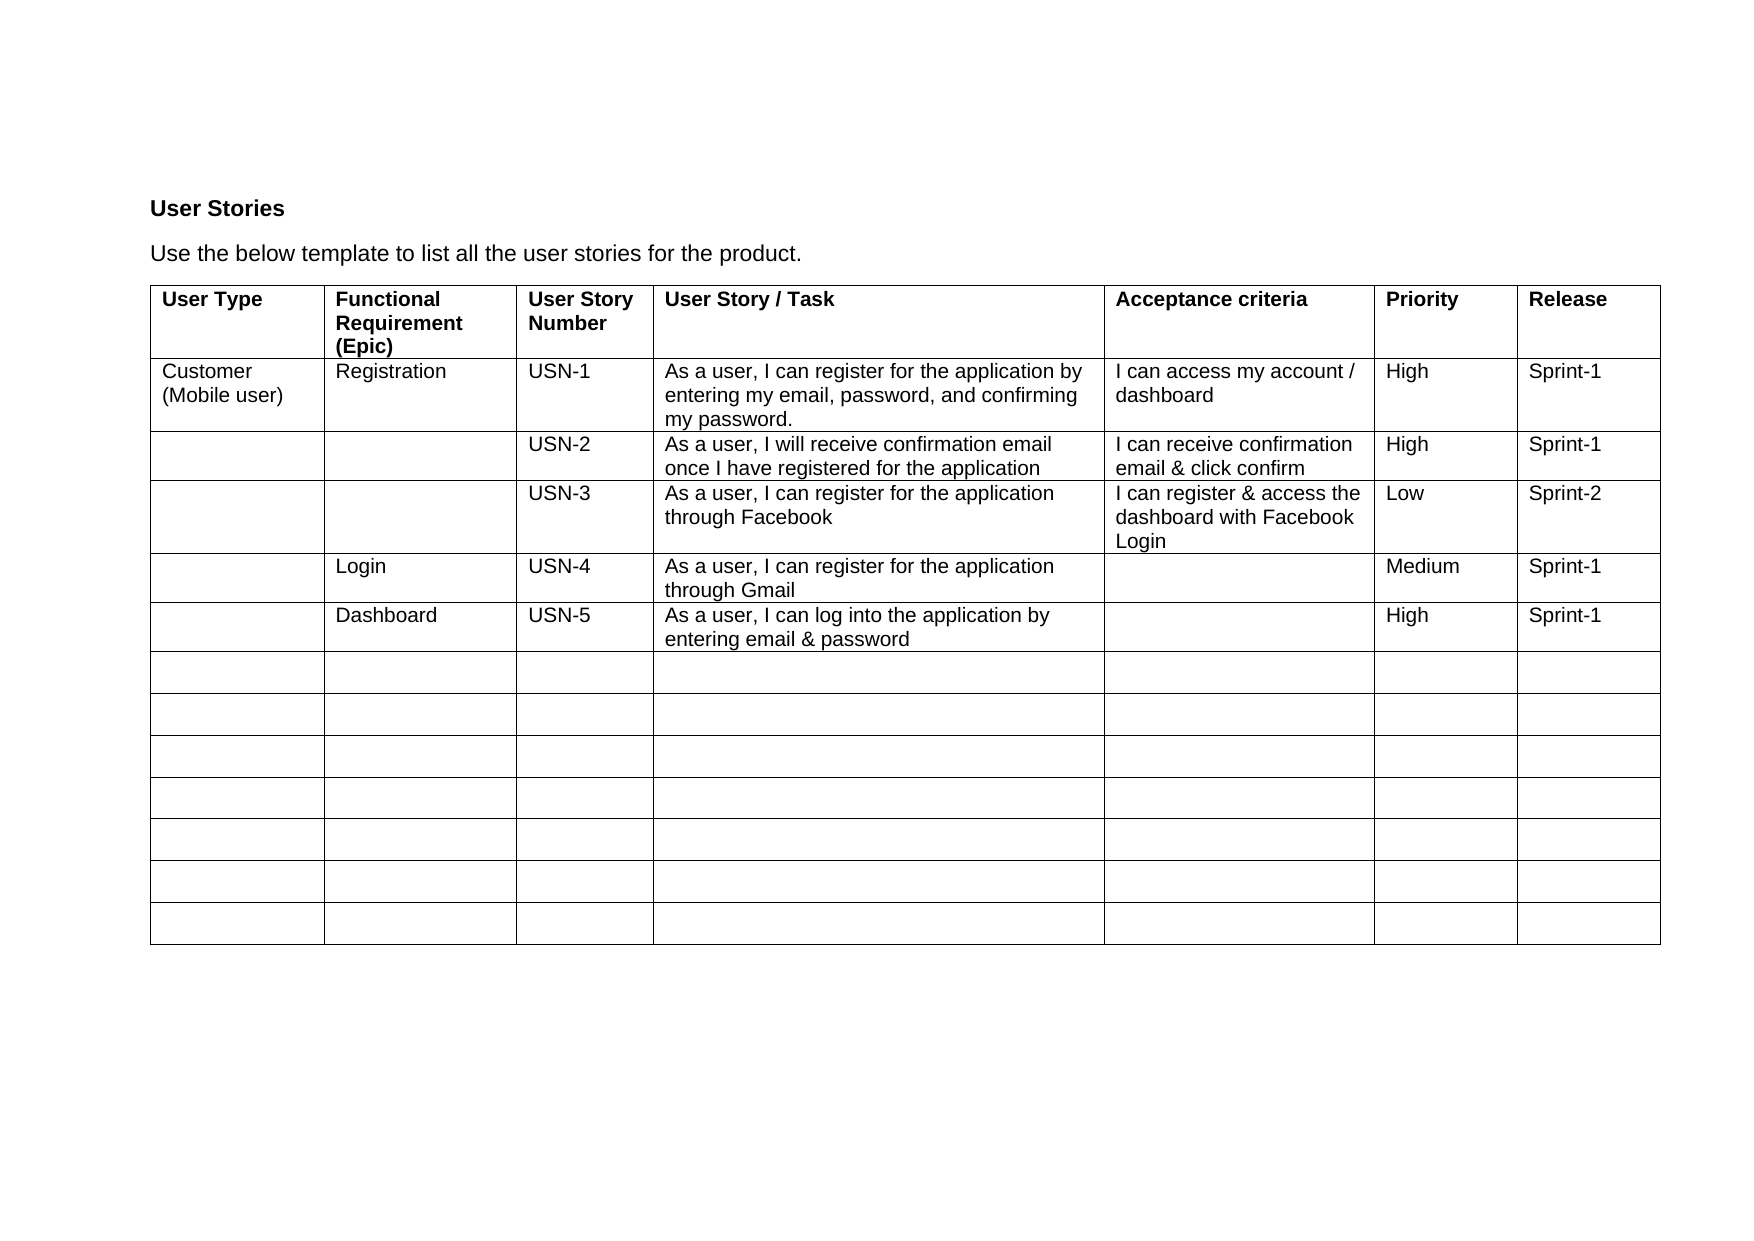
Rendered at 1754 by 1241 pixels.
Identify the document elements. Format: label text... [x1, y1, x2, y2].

table_cell As a user, I can register for the application through Facebook [654, 481, 1104, 553]
table_cell [151, 603, 324, 651]
table_cell [1105, 903, 1374, 944]
table_cell As a user, I can register for the application through Gmail [654, 554, 1104, 602]
text User Stories [150, 195, 1665, 221]
table_cell [1375, 903, 1517, 944]
table_cell [654, 861, 1104, 902]
table_cell [325, 652, 516, 693]
table_cell [654, 778, 1104, 818]
table_cell [1518, 819, 1660, 860]
table_cell [151, 778, 324, 818]
table_header Priority [1375, 286, 1517, 358]
table_cell [1105, 694, 1374, 735]
table_header User Story / Task [654, 286, 1104, 358]
table_cell Login [325, 554, 516, 602]
table_cell As a user, I can register for the application by entering my email, password, and confirming my password. [654, 359, 1104, 431]
table_cell [1375, 694, 1517, 735]
table_cell [151, 694, 324, 735]
table_cell Customer (Mobile user) [151, 359, 324, 431]
table_cell [517, 736, 653, 777]
table_cell [1518, 694, 1660, 735]
table_cell [151, 432, 324, 480]
table_cell [1105, 819, 1374, 860]
table_cell [1375, 652, 1517, 693]
table_cell [151, 652, 324, 693]
table_cell [325, 736, 516, 777]
table_cell High [1375, 359, 1517, 431]
table_cell Medium [1375, 554, 1517, 602]
table_cell [1105, 554, 1374, 602]
table_cell Sprint-1 [1518, 603, 1660, 651]
table_header Acceptance criteria [1105, 286, 1374, 358]
table_cell [517, 861, 653, 902]
table_cell Registration [325, 359, 516, 431]
table_cell [654, 694, 1104, 735]
table_cell As a user, I will receive confirmation email once I have registered for the application [654, 432, 1104, 480]
table_cell Sprint-2 [1518, 481, 1660, 553]
table_header User Type [151, 286, 324, 358]
table_cell [325, 694, 516, 735]
table_cell High [1375, 603, 1517, 651]
table_cell [325, 481, 516, 553]
table_cell USN-1 [517, 359, 653, 431]
table_cell [1105, 652, 1374, 693]
table_cell Sprint-1 [1518, 554, 1660, 602]
table_cell [151, 481, 324, 553]
table_cell [1105, 778, 1374, 818]
table_cell [517, 694, 653, 735]
table_cell [151, 903, 324, 944]
table_cell I can register & access the dashboard with Facebook Login [1105, 481, 1374, 553]
text Use the below template to list all the user stories for the product. [150, 240, 1665, 267]
table_cell Low [1375, 481, 1517, 553]
table_cell Sprint-1 [1518, 432, 1660, 480]
table_cell [1518, 903, 1660, 944]
table_cell [1518, 736, 1660, 777]
table_cell USN-4 [517, 554, 653, 602]
table_cell USN-3 [517, 481, 653, 553]
table_cell High [1375, 432, 1517, 480]
table_cell [1375, 819, 1517, 860]
table_cell [654, 736, 1104, 777]
table_header Functional Requirement (Epic) [325, 286, 516, 358]
table_cell [1105, 603, 1374, 651]
table_cell [517, 903, 653, 944]
table_cell [654, 652, 1104, 693]
table_cell [1518, 861, 1660, 902]
table_header Release [1518, 286, 1660, 358]
table_cell [517, 778, 653, 818]
table_cell [654, 903, 1104, 944]
table_cell USN-2 [517, 432, 653, 480]
table_cell [1375, 736, 1517, 777]
table_cell Dashboard [325, 603, 516, 651]
table_cell [1375, 778, 1517, 818]
table_header User Story Number [517, 286, 653, 358]
table_cell [1518, 652, 1660, 693]
table_cell [1105, 861, 1374, 902]
table_cell [151, 736, 324, 777]
table_cell USN-5 [517, 603, 653, 651]
table_cell [517, 652, 653, 693]
table_cell [151, 819, 324, 860]
table_cell [517, 819, 653, 860]
table_cell [151, 554, 324, 602]
table_cell I can receive confirmation email & click confirm [1105, 432, 1374, 480]
table_cell I can access my account / dashboard [1105, 359, 1374, 431]
table_cell [654, 819, 1104, 860]
table_cell [1375, 861, 1517, 902]
table_cell [325, 432, 516, 480]
table_cell [1518, 778, 1660, 818]
table_cell [1105, 736, 1374, 777]
table_cell [325, 903, 516, 944]
table_cell [151, 861, 324, 902]
table_cell As a user, I can log into the application by entering email & password [654, 603, 1104, 651]
table_cell [325, 861, 516, 902]
table_cell [325, 819, 516, 860]
table_cell Sprint-1 [1518, 359, 1660, 431]
table_cell [325, 778, 516, 818]
